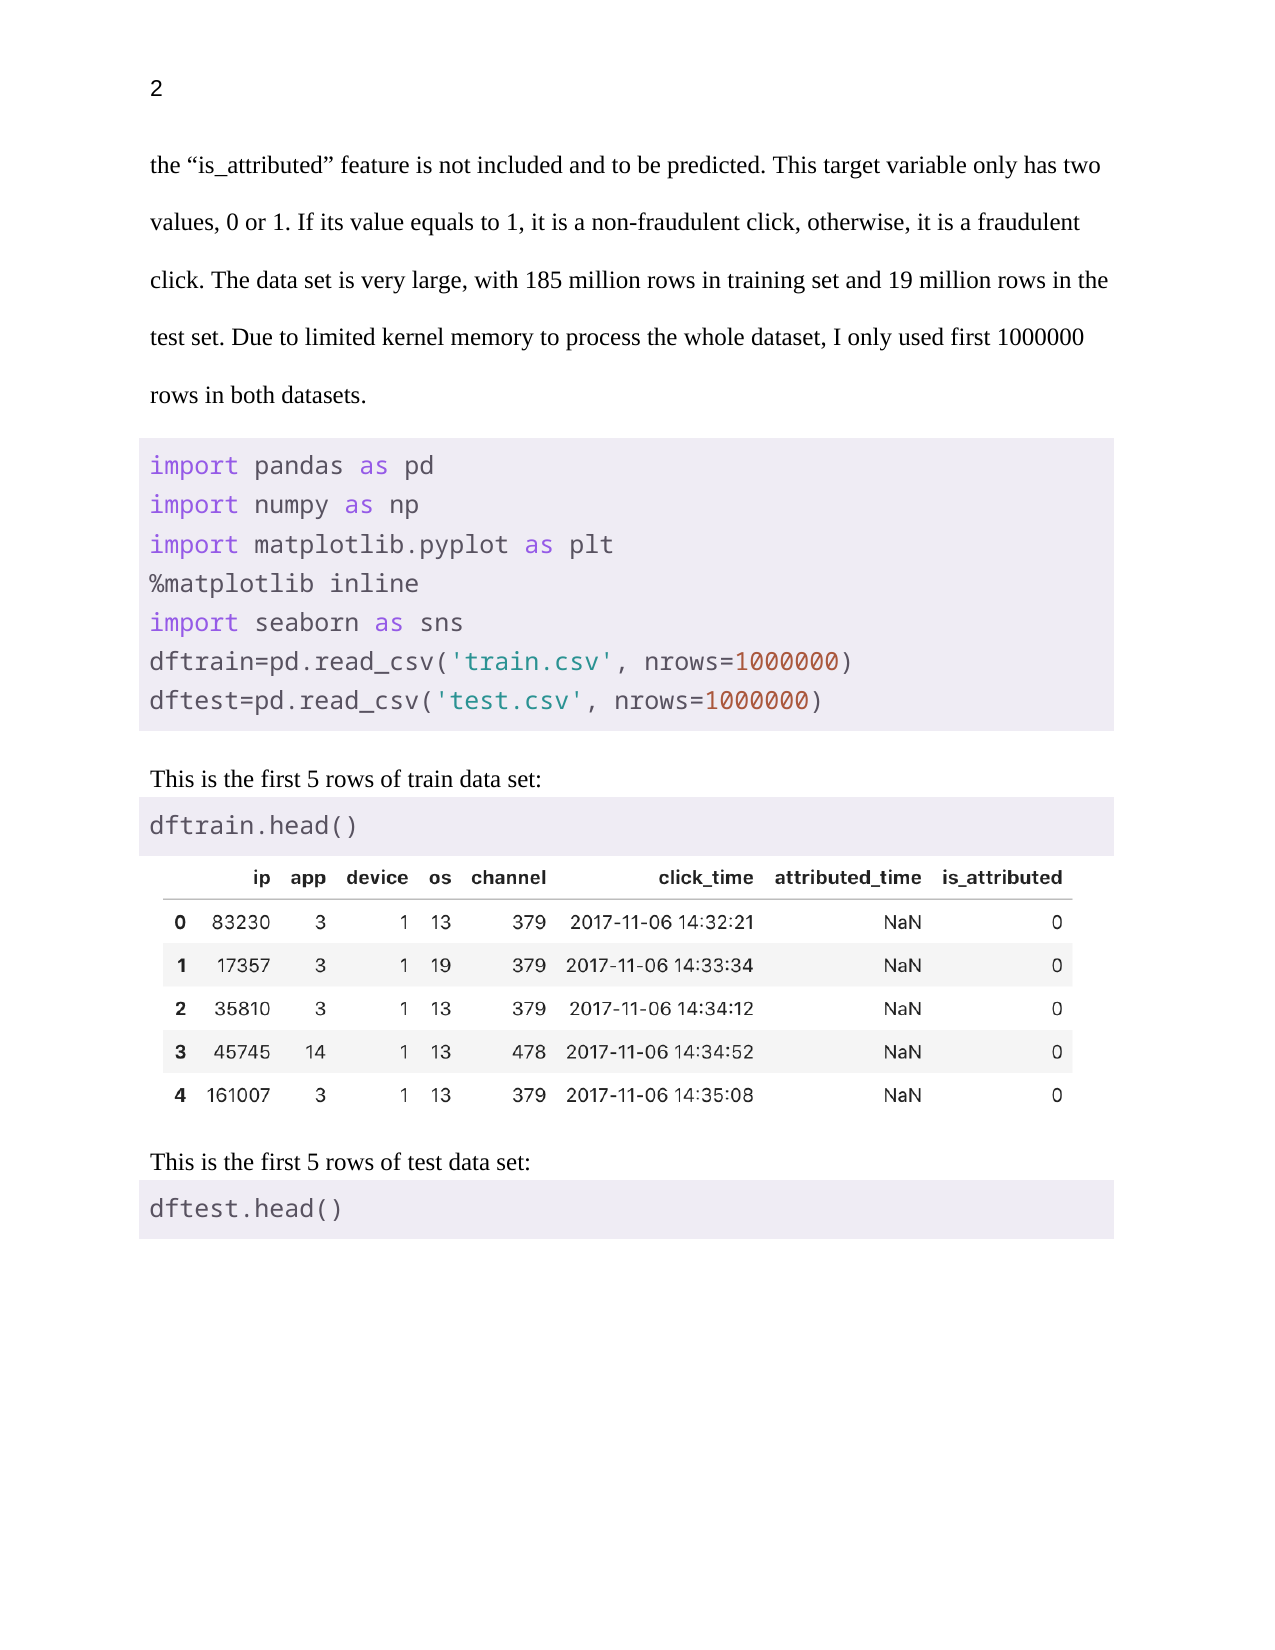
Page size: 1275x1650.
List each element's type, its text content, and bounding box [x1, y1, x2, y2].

text This is the first 5 rows of train data set: [150, 764, 1125, 793]
table_header import pandas as pd import numpy as np import matplotlib.pyplot as plt %matplotlib inline import seaborn as sns dftrain=pd.read_csv('train.csv', nrows=1000000) dftest=pd.read_csv('test.csv', nrows=1000000) [139, 438, 1114, 731]
text This is the first 5 rows of test data set: [150, 1147, 1125, 1176]
picture [150, 856, 1125, 1111]
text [150, 150, 1125, 409]
table_header dftest.head() [139, 1180, 1114, 1239]
table_header dftrain.head() [139, 797, 1114, 856]
